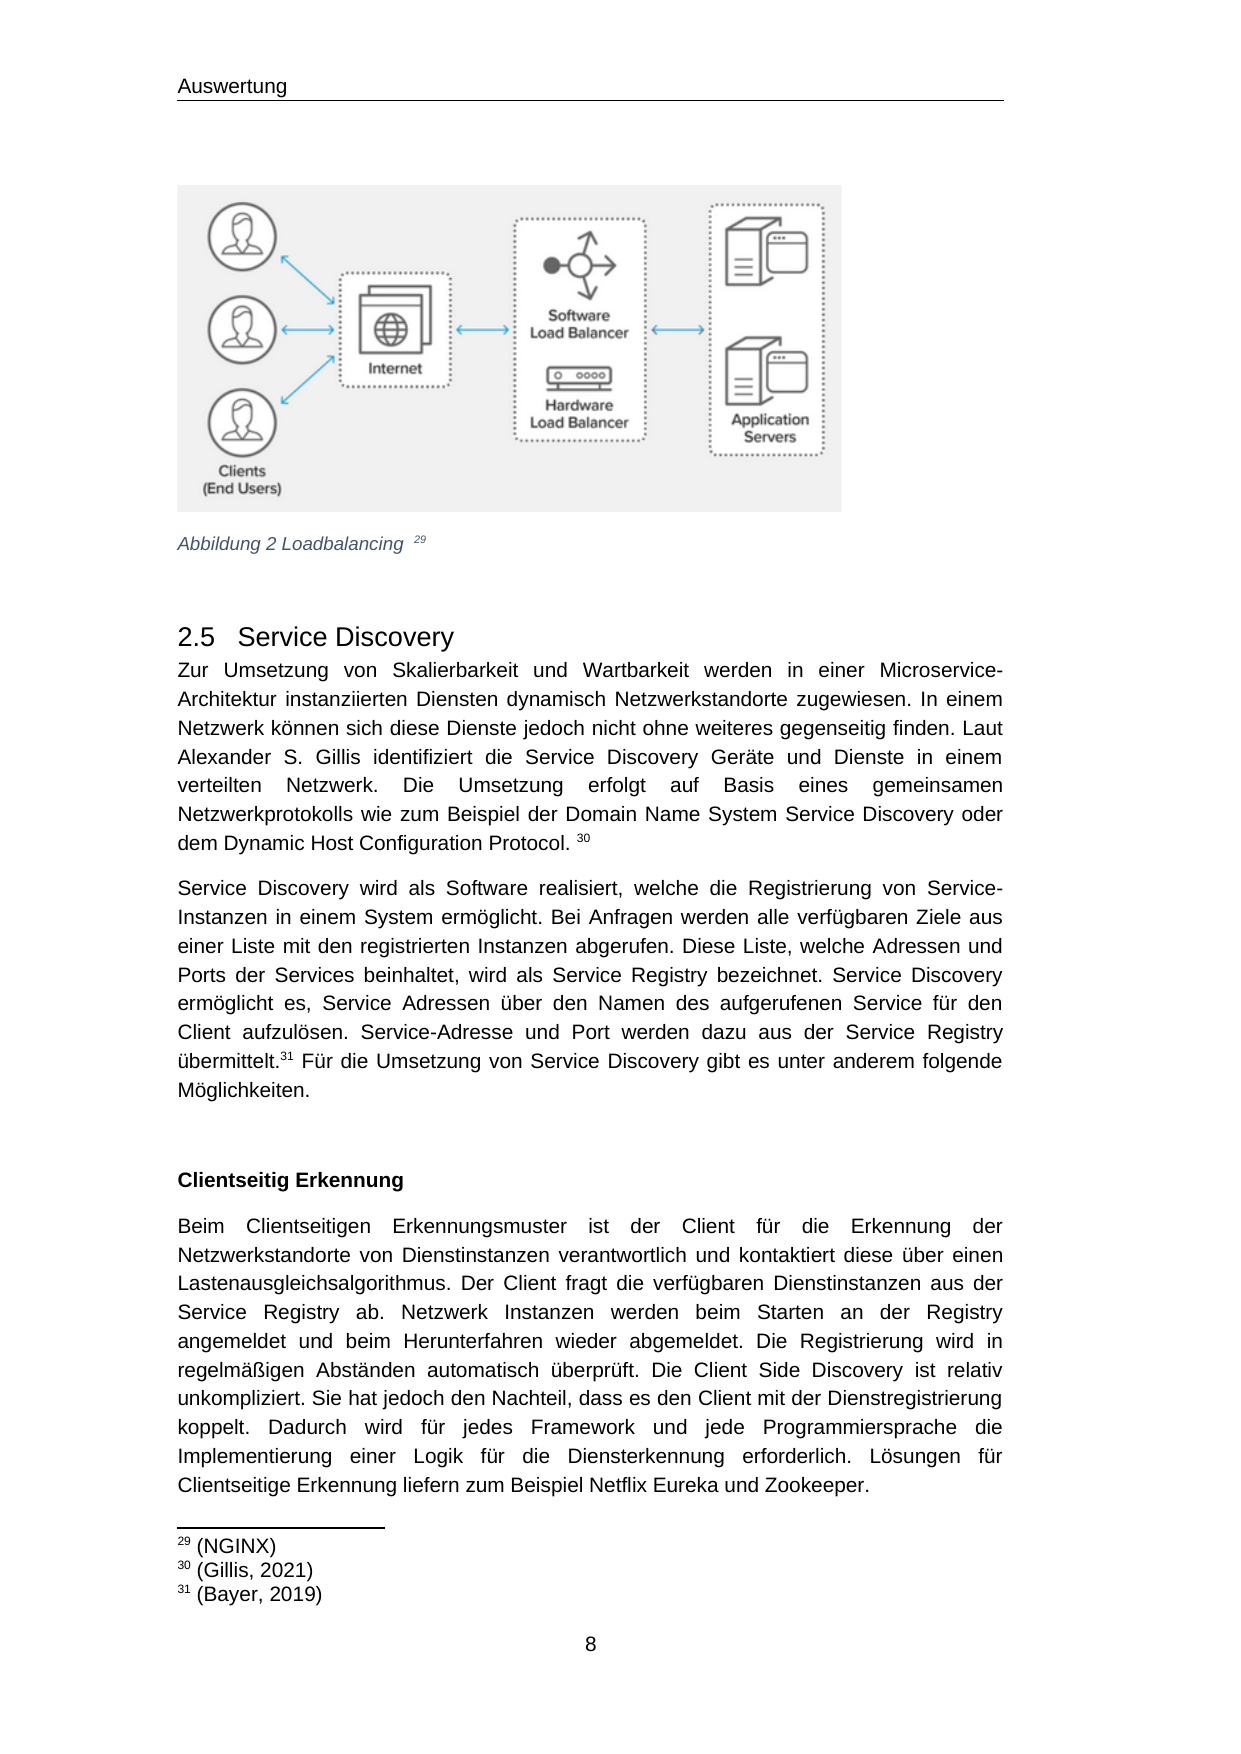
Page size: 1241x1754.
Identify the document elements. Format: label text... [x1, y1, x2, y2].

text Service Discovery wird als Software realisiert, welche die Registrierung von Service-Instanzen in einem System ermöglicht. Bei Anfragen werden alle verfügbaren Ziele aus einer Liste mit den registrierten Instanzen abgerufen. Diese Liste, welche Adressen und Ports der Services beinhaltet, wird als Service Registry bezeichnet. Service Discovery ermöglicht es, Service Adressen über den Namen des aufgerufenen Service für den Client aufzulösen. Service-Adresse und Port werden dazu aus der Service Registry übermittelt. Für die Umsetzung von Service Discovery gibt es unter anderem folgende Möglichkeiten. [177, 876, 1004, 1101]
text Zur Umsetzung von Skalierbarkeit und Wartbarkeit werden in einer Microservice-Architektur instanziierten Diensten dynamisch Netzwerkstandorte zugewiesen. In einem Netzwerk können sich diese Dienste jedoch nicht ohne weiteres gegenseitig finden. Laut Alexander S. Gillis identifiziert die Service Discovery Geräte und Dienste in einem verteilten Netzwerk. Die Umsetzung erfolgt auf Basis eines gemeinsamen Netzwerkprotokolls wie zum Beispiel der Domain Name System Service Discovery oder dem Dynamic Host Configuration Protocol. [177, 658, 1004, 855]
subtitle Service Discovery [177, 621, 1004, 652]
picture [177, 185, 842, 512]
text Clientseitig Erkennung [177, 1168, 1004, 1192]
text Beim Clientseitigen Erkennungsmuster ist der Client für die Erkennung der Netzwerkstandorte von Dienstinstanzen verantwortlich und kontaktiert diese über einen Lastenausgleichsalgorithmus. Der Client fragt die verfügbaren Dienstinstanzen aus der Service Registry ab. Netzwerk Instanzen werden beim Starten an der Registry angemeldet und beim Herunterfahren wieder abgemeldet. Die Registrierung wird in regelmäßigen Abständen automatisch überprüft. Die Client Side Discovery ist relativ unkompliziert. Sie hat jedoch den Nachteil, dass es den Client mit der Dienstregistrierung koppelt. Dadurch wird für jedes Framework und jede Programmiersprache die Implementierung einer Logik für die Diensterkennung erforderlich. Lösungen für Clientseitige Erkennung liefern zum Beispiel Netflix Eureka und Zookeeper. [177, 1214, 1004, 1496]
